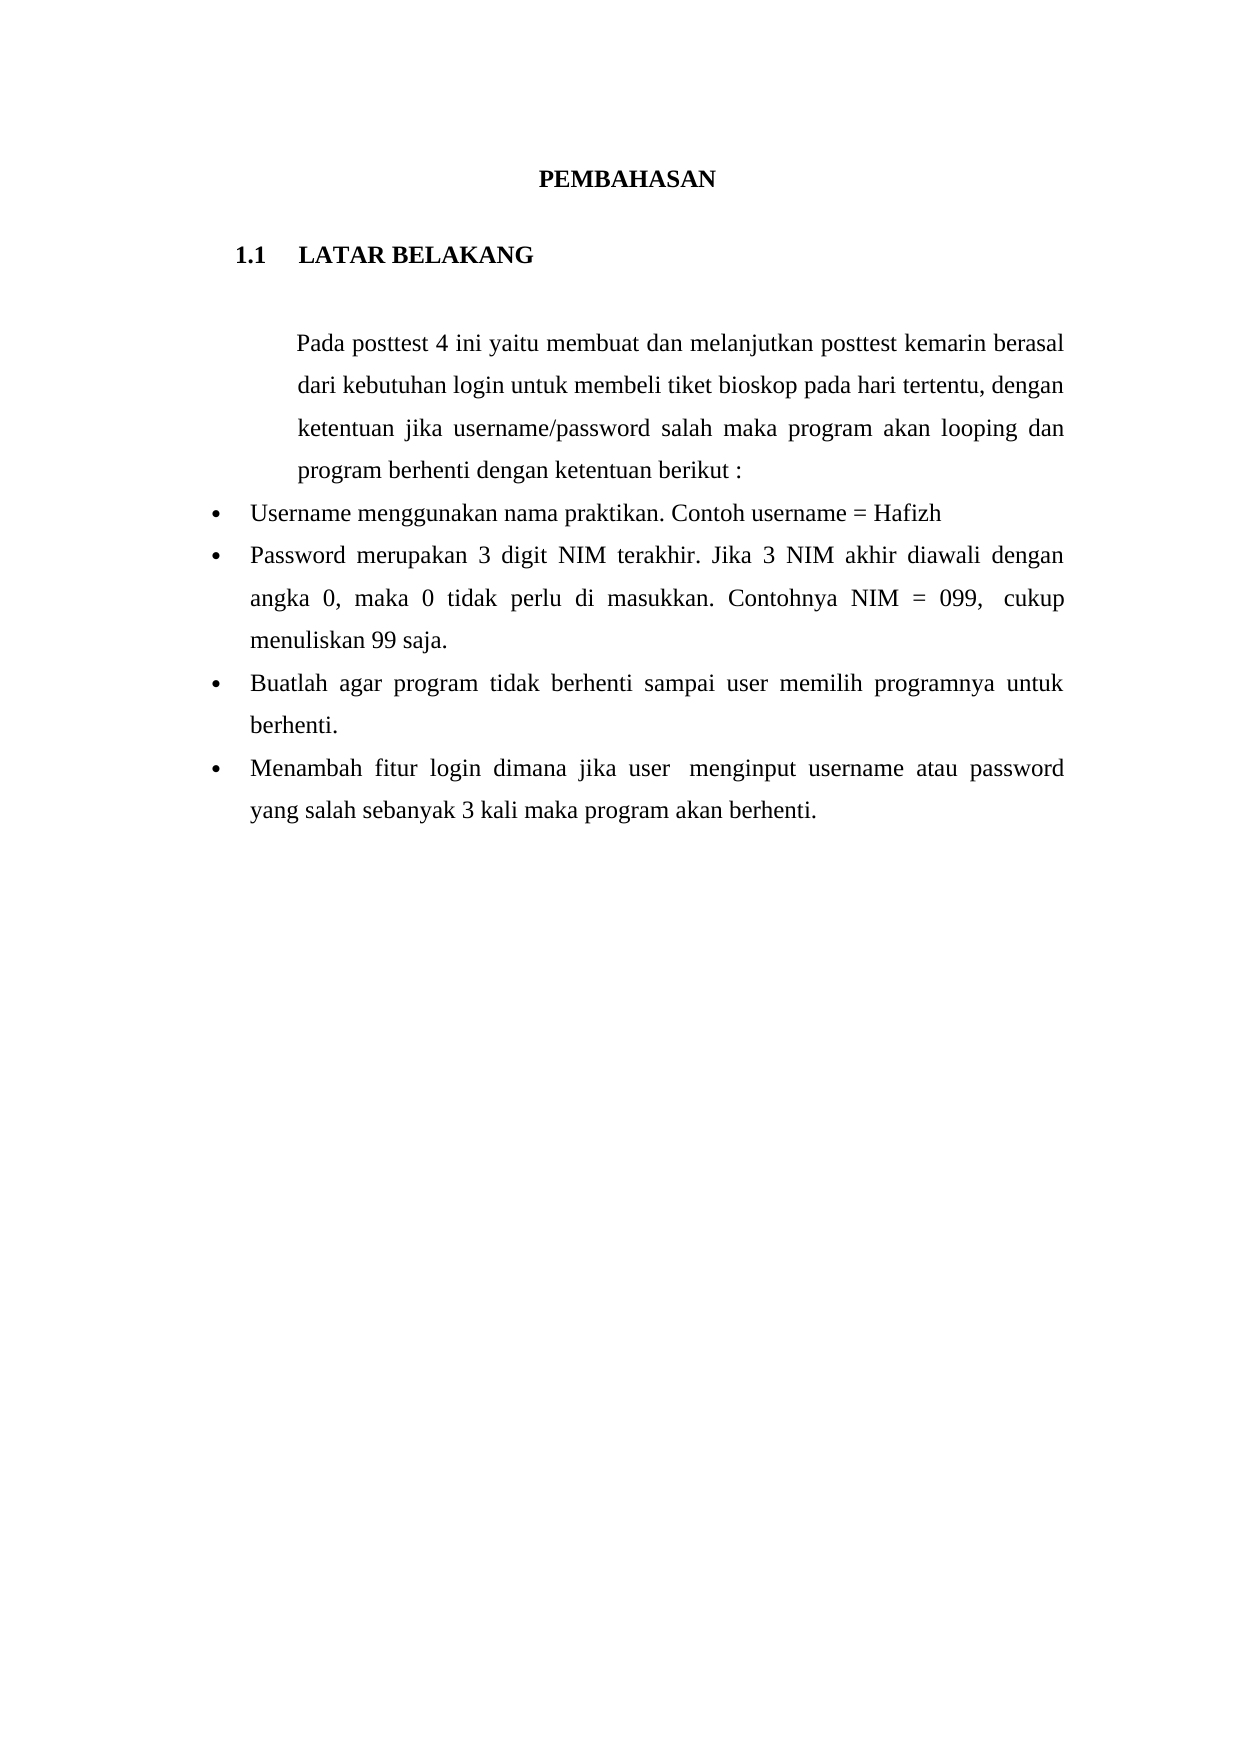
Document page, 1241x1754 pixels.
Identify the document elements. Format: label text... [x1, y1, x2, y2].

list Menambah fitur login dimana jika user menginput username atau password yang salah sebanyak 3 kali maka program akan berhenti. [212, 753, 1064, 824]
list Username menggunakan nama praktikan. Contoh username = Hafizh [212, 498, 1064, 527]
text PEMBAHASAN [175, 164, 1080, 193]
list Buatlah agar program tidak berhenti sampai user memilih programnya untuk berhenti. [212, 668, 1064, 739]
list Password merupakan 3 digit NIM terakhir. Jika 3 NIM akhir diawali dengan angka 0, maka 0 tidak perlu di masukkan. Contohnya NIM = 099, cukup menuliskan 99 saja. [212, 540, 1064, 654]
subtitle LATAR BELAKANG [235, 240, 1080, 269]
text Pada posttest 4 ini yaitu membuat dan melanjutkan posttest kemarin berasal dari kebutuhan login untuk membeli tiket bioskop pada hari tertentu, dengan ketentuan jika username/password salah maka program akan looping dan program berhenti dengan ketentuan berikut : [296, 328, 1064, 484]
